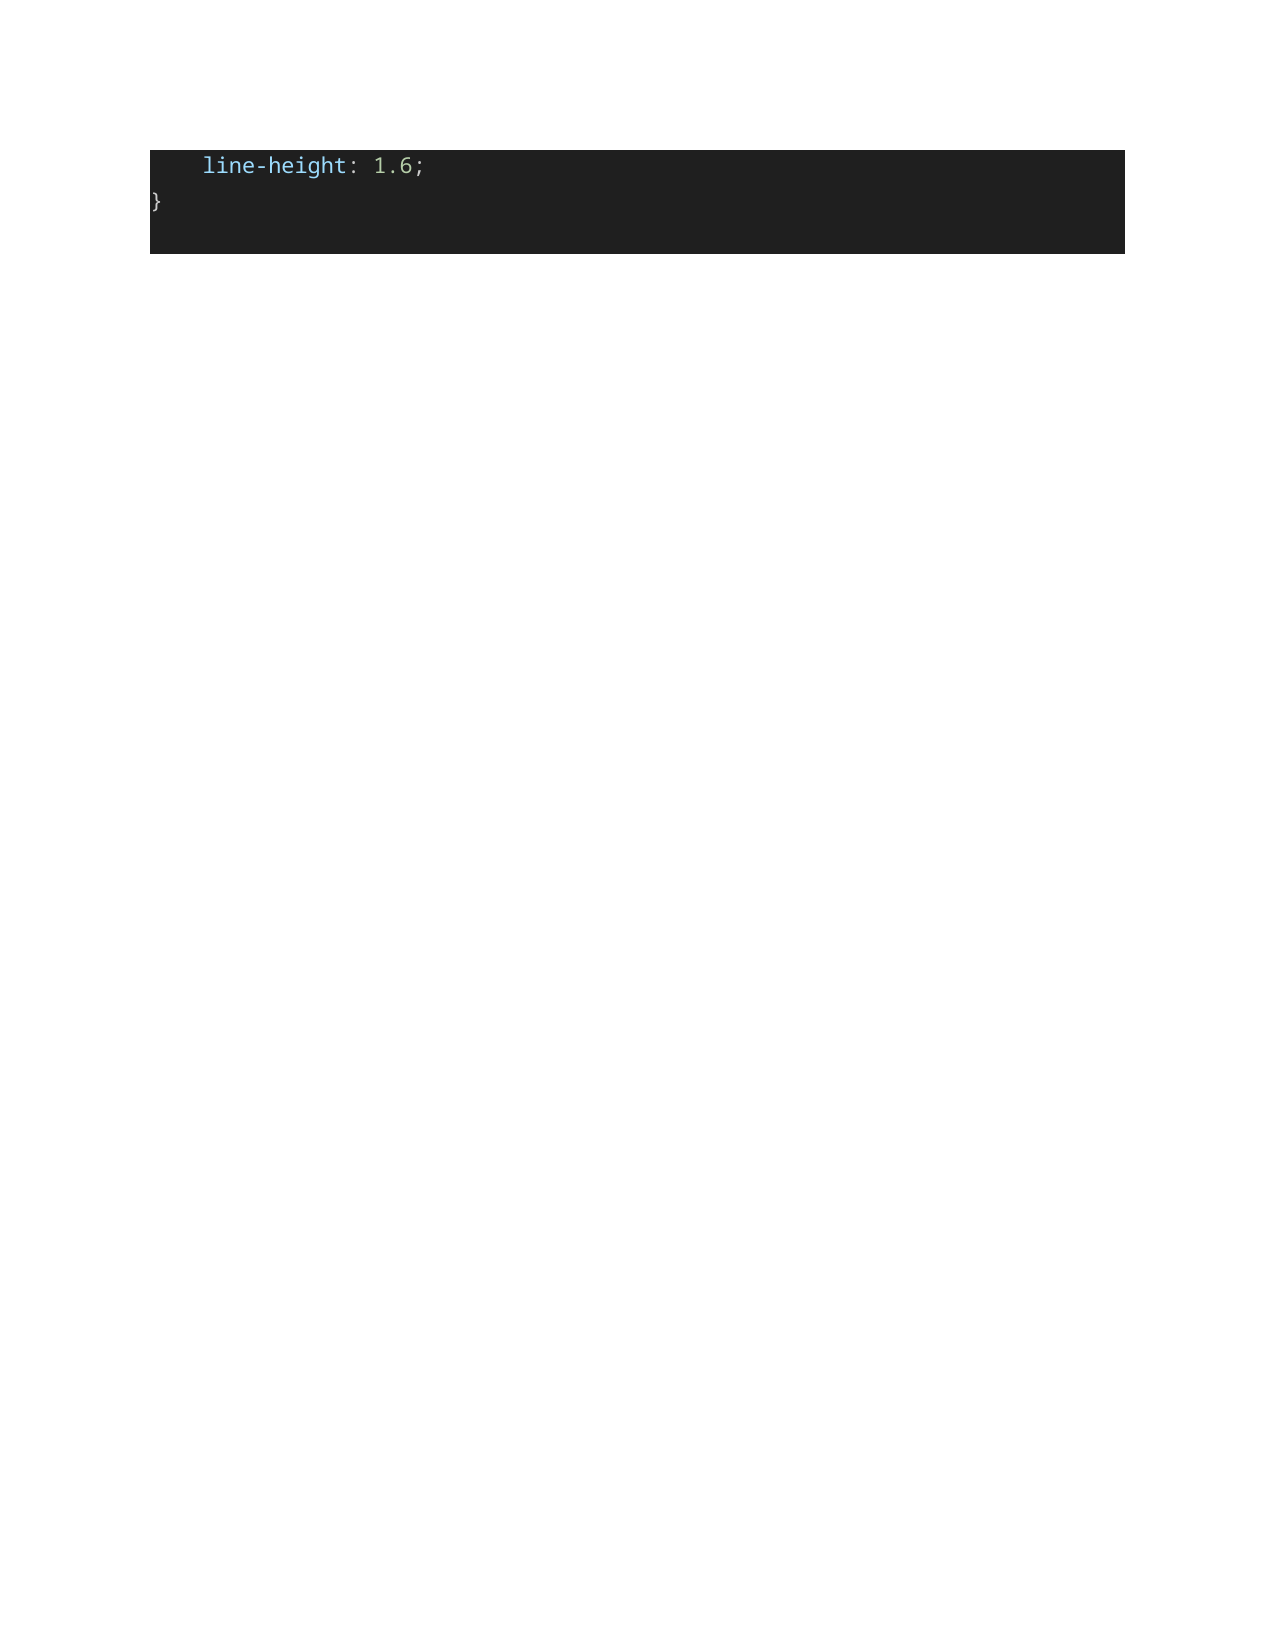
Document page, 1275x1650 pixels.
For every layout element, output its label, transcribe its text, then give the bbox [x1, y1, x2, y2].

text } [150, 185, 1125, 215]
text line-height: 1.6; [150, 150, 1125, 180]
